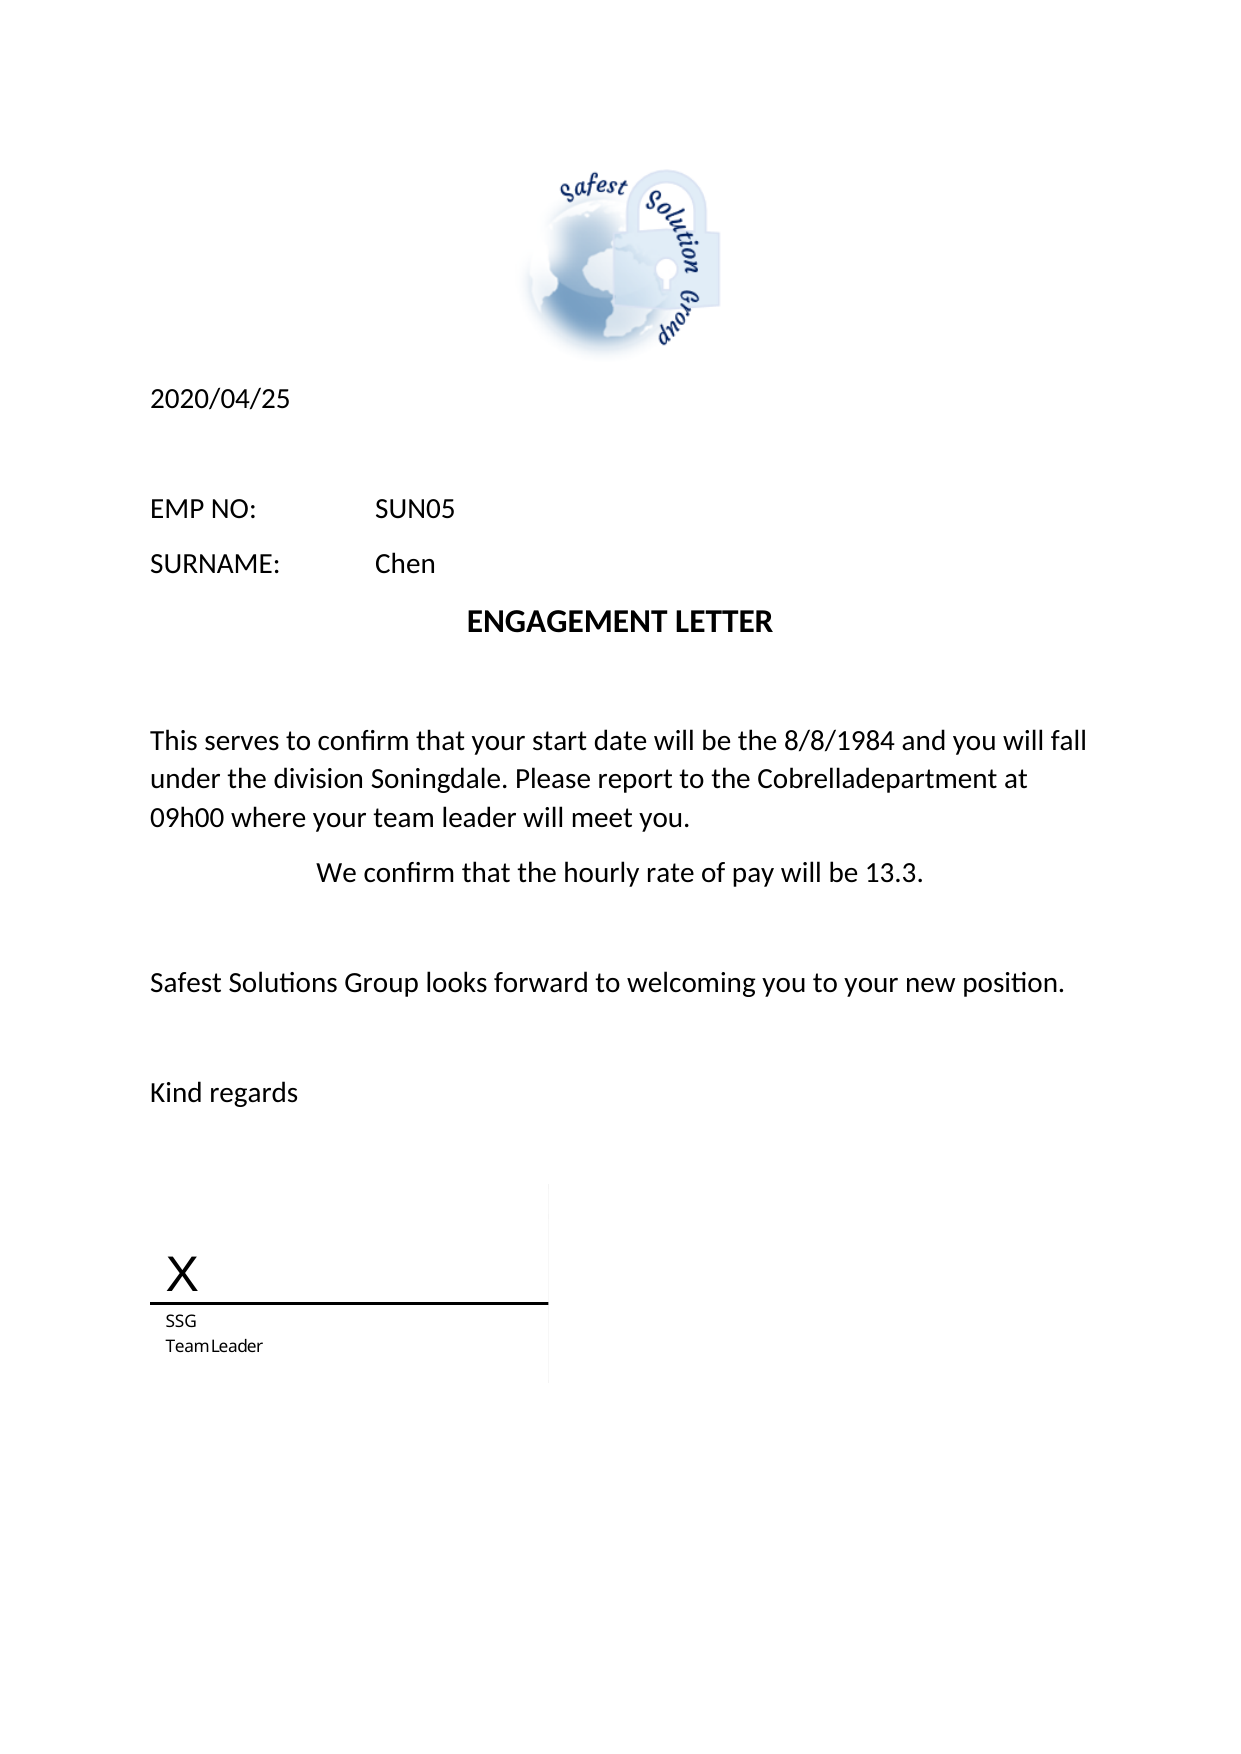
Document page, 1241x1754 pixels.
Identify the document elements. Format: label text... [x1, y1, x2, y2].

picture [511, 150, 729, 362]
text 2020/04/25 [150, 380, 1090, 416]
text This serves to confirm that your start date will be the 8/8/1984 and you will fall under the division Soningdale. Please report to the Cobrelladepartment at 09h00 where your team leader will meet you. [150, 722, 1090, 834]
text Safest Solutions Group looks forward to welcoming you to your new position. [150, 964, 1090, 999]
text SURNAME: Chen [150, 545, 1090, 581]
text EMP NO: SUN05 [150, 490, 1090, 526]
text We confirm that the hourly rate of pay will be 13.3. [150, 854, 1090, 889]
text ENGAGEMENT LETTER [150, 601, 1090, 641]
text Kind regards [150, 1074, 1090, 1110]
